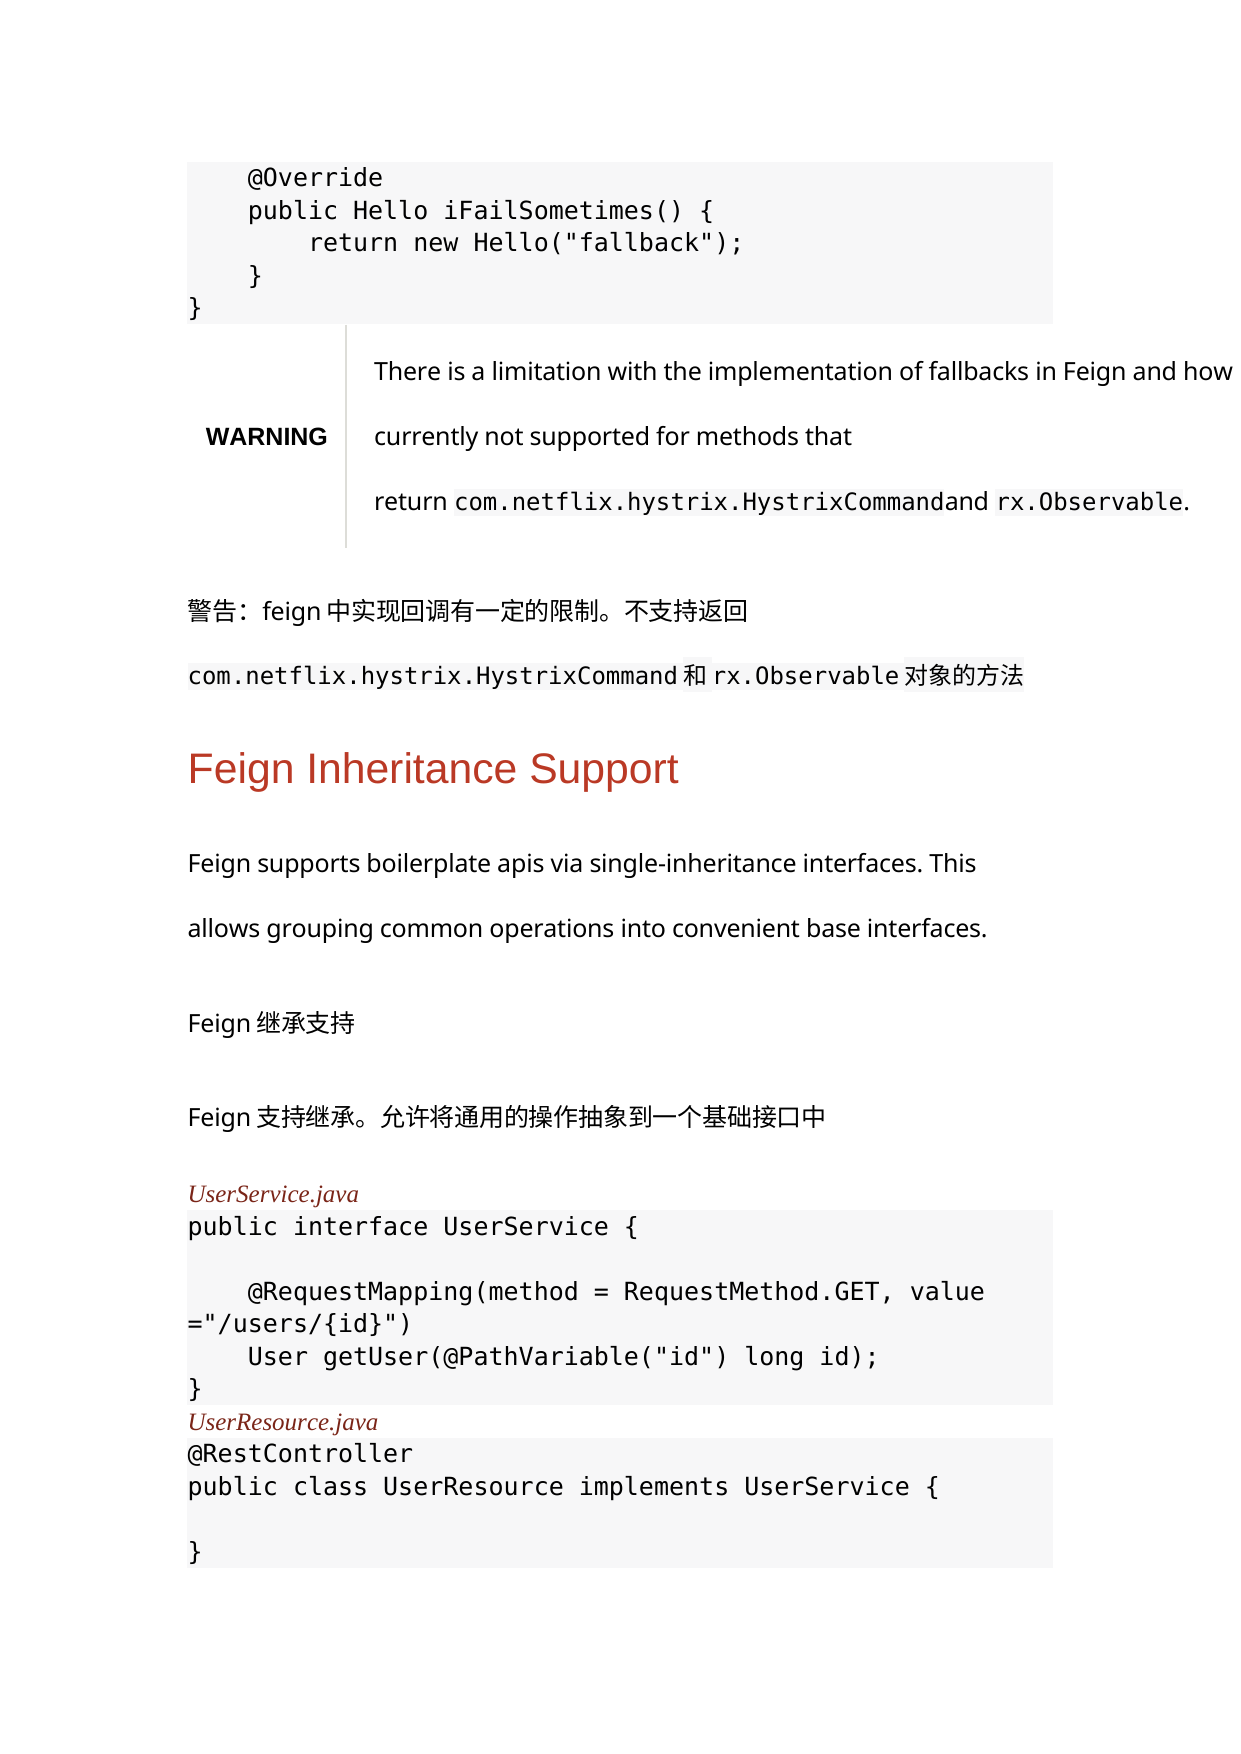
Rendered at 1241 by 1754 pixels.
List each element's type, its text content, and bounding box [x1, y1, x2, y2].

text @Override [187, 162, 1053, 194]
text } [187, 292, 1053, 324]
text Feign继承支持 [187, 989, 1053, 1054]
text public interface UserService { [187, 1210, 1053, 1243]
text User getUser(@PathVariable("id") long id); [187, 1340, 1053, 1373]
text } [187, 1535, 1053, 1568]
text } [187, 1373, 1053, 1405]
text 警告：feign中实现回调有一定的限制。不支持返回com.netflix.hystrix.HystrixCommand和rx.Observable对象的方法 [187, 577, 1053, 707]
table_header WARNING [188, 325, 345, 548]
text return new Hello("fallback"); [187, 227, 1053, 259]
text public Hello iFailSometimes() { [187, 194, 1053, 227]
table_header There is a limitation with the implementation of fallbacks in Feign and how Hystrix fallbacks work. Fallbacks are currently not supported for methods that return com.netflix.hystrix.HystrixCommandand rx.Observable. [347, 325, 1240, 548]
text } [187, 259, 1053, 292]
text public class UserResource implements UserService { [187, 1470, 1053, 1503]
text Feign支持继承。允许将通用的操作抽象到一个基础接口中 [187, 1083, 1053, 1148]
text @RequestMapping(method = RequestMethod.GET, value ="/users/{id}") [187, 1275, 1053, 1340]
text Feign supports boilerplate apis via single-inheritance interfaces. This allows grouping common operations into convenient base interfaces. [187, 830, 1053, 960]
text Feign Inheritance Support [187, 736, 1053, 801]
text @RestController [187, 1438, 1053, 1470]
text UserService.java [187, 1178, 1053, 1210]
text UserResource.java [187, 1405, 1053, 1438]
